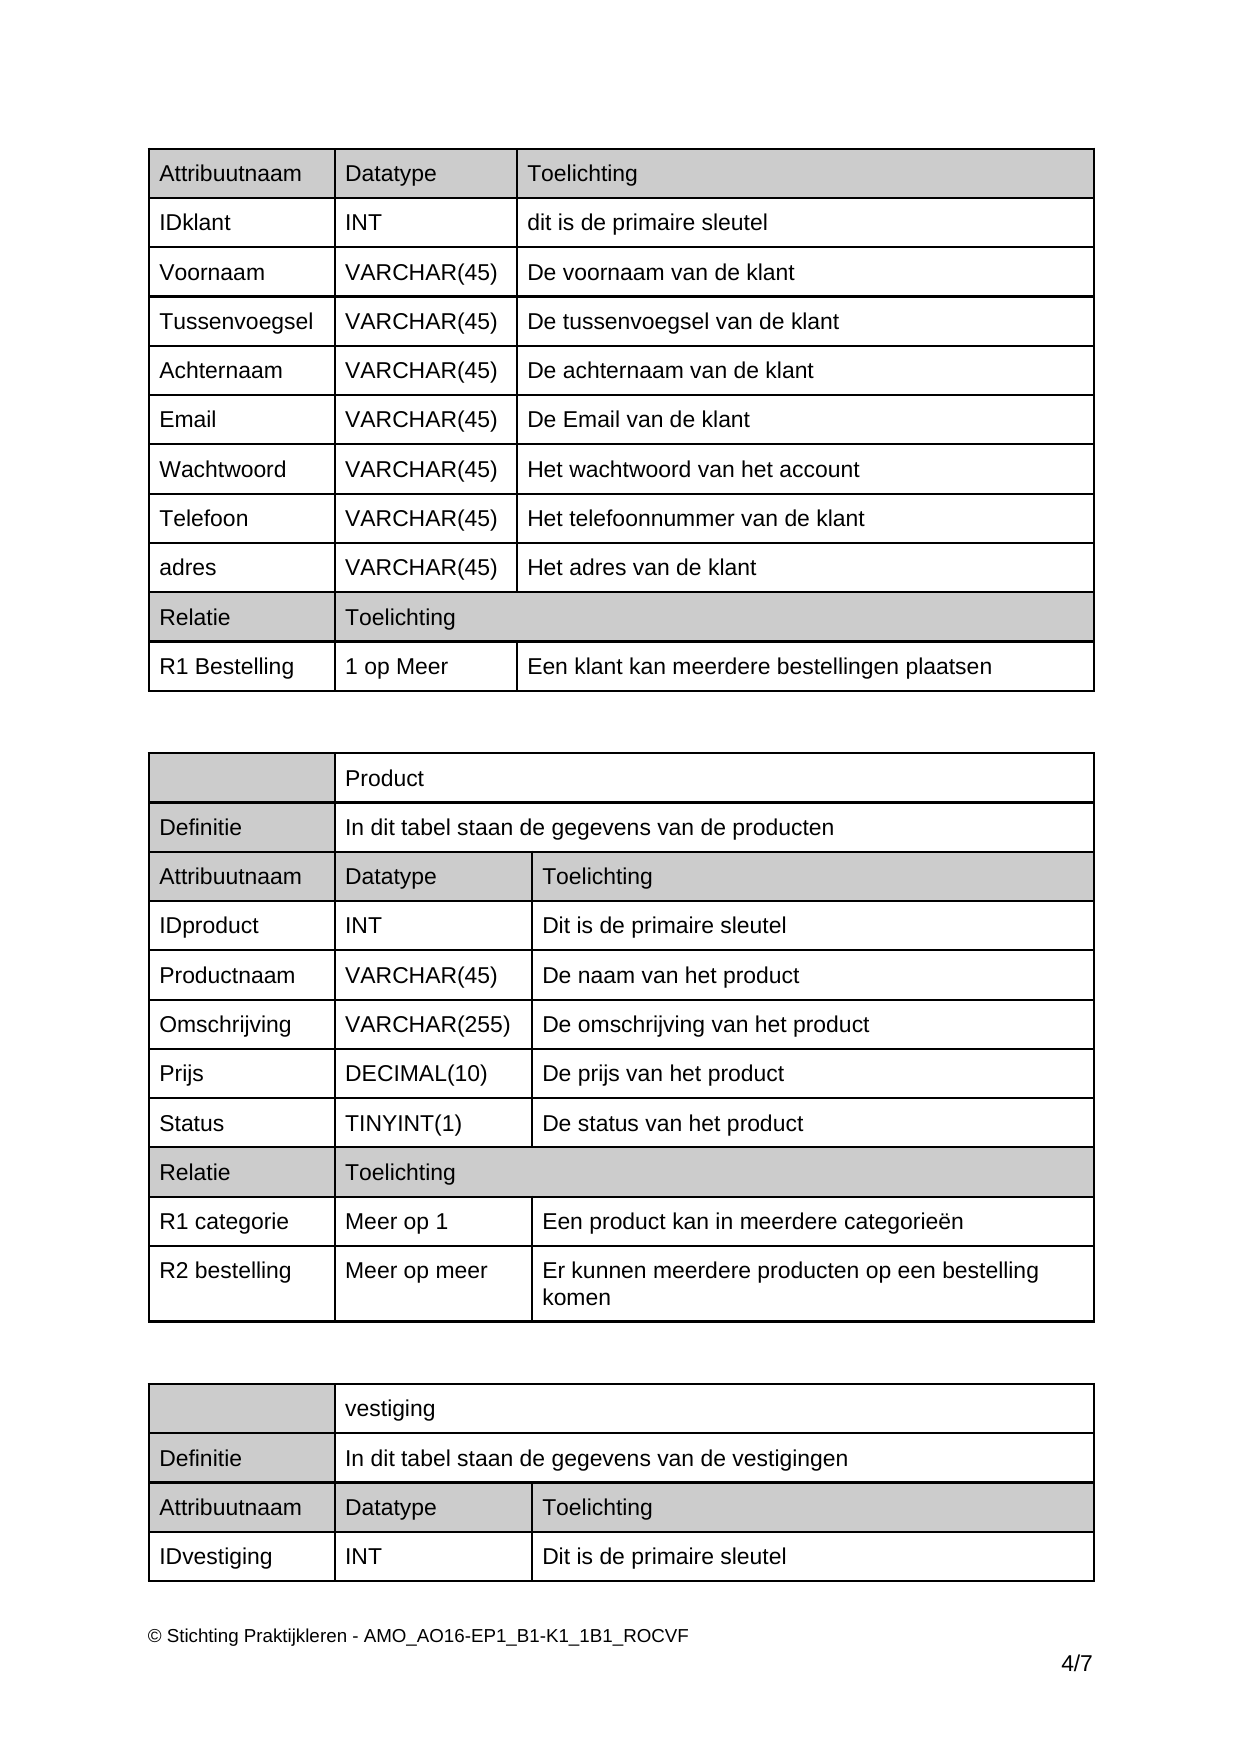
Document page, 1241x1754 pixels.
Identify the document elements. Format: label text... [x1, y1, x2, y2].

table_cell Een klant kan meerdere bestellingen plaatsen [518, 643, 1093, 689]
table_cell Toelichting [518, 150, 1093, 197]
table_cell R1 Bestelling [150, 643, 334, 689]
table_cell VARCHAR(45) [336, 544, 516, 591]
table_cell Datatype [336, 150, 516, 197]
table_cell INT [336, 199, 516, 246]
table_cell VARCHAR(45) [336, 298, 516, 345]
table_cell INT [336, 1533, 531, 1580]
table_cell VARCHAR(45) [336, 396, 516, 443]
table_cell Toelichting [533, 853, 1093, 900]
table_cell IDvestiging [150, 1533, 334, 1580]
table_cell Attribuutnaam [150, 150, 334, 197]
table_cell Het adres van de klant [518, 544, 1093, 591]
table_cell VARCHAR(45) [336, 495, 516, 542]
table_cell Prijs [150, 1050, 334, 1097]
table_cell IDklant [150, 199, 334, 246]
table_cell VARCHAR(255) [336, 1001, 531, 1048]
table_cell Dit is de primaire sleutel [533, 902, 1093, 949]
table_cell Toelichting [533, 1484, 1093, 1531]
table_cell VARCHAR(45) [336, 951, 531, 998]
table_cell Er kunnen meerdere producten op een bestelling komen [533, 1247, 1093, 1320]
table_cell Het wachtwoord van het account [518, 445, 1093, 492]
table_cell De omschrijving van het product [533, 1001, 1093, 1048]
table_cell Attribuutnaam [150, 853, 334, 900]
table_cell Meer op meer [336, 1247, 531, 1320]
table_cell De Email van de klant [518, 396, 1093, 443]
table_cell Datatype [336, 853, 531, 900]
table_cell R2 bestelling [150, 1247, 334, 1320]
table_cell Toelichting [336, 1148, 1093, 1196]
table_cell Dit is de primaire sleutel [533, 1533, 1093, 1580]
table_cell Status [150, 1099, 334, 1146]
table_cell In dit tabel staan de gegevens van de producten [336, 804, 1093, 851]
table_cell In dit tabel staan de gegevens van de vestigingen [336, 1434, 1093, 1481]
table_cell Een product kan in meerdere categorieën [533, 1198, 1093, 1245]
table_header [150, 1385, 334, 1432]
table_header vestiging [336, 1385, 1093, 1432]
table_cell Attribuutnaam [150, 1484, 334, 1531]
table_cell Email [150, 396, 334, 443]
table_cell dit is de primaire sleutel [518, 199, 1093, 246]
table_cell Omschrijving [150, 1001, 334, 1048]
table_cell Wachtwoord [150, 445, 334, 492]
table_cell IDproduct [150, 902, 334, 949]
table_cell De status van het product [533, 1099, 1093, 1146]
table_cell Het telefoonnummer van de klant [518, 495, 1093, 542]
table_cell VARCHAR(45) [336, 248, 516, 295]
table_cell De achternaam van de klant [518, 347, 1093, 394]
table_cell R1 categorie [150, 1198, 334, 1245]
table_cell Relatie [150, 1148, 334, 1196]
table_header [150, 754, 334, 801]
table_cell Meer op 1 [336, 1198, 531, 1245]
table_cell De naam van het product [533, 951, 1093, 998]
table_cell De tussenvoegsel van de klant [518, 298, 1093, 345]
table_cell 1 op Meer [336, 643, 516, 689]
table_cell Achternaam [150, 347, 334, 394]
table_cell Voornaam [150, 248, 334, 295]
table_cell Definitie [150, 804, 334, 851]
table_cell Tussenvoegsel [150, 298, 334, 345]
table_cell Datatype [336, 1484, 531, 1531]
table_cell VARCHAR(45) [336, 445, 516, 492]
table_cell Definitie [150, 1434, 334, 1481]
table_cell Relatie [150, 593, 334, 640]
table_cell Telefoon [150, 495, 334, 542]
table_cell Toelichting [336, 593, 1093, 640]
table_cell TINYINT(1) [336, 1099, 531, 1146]
table_cell VARCHAR(45) [336, 347, 516, 394]
table_cell DECIMAL(10) [336, 1050, 531, 1097]
table_cell adres [150, 544, 334, 591]
table_cell De voornaam van de klant [518, 248, 1093, 295]
table_cell Productnaam [150, 951, 334, 998]
table_cell De prijs van het product [533, 1050, 1093, 1097]
table_header Product [336, 754, 1093, 801]
table_cell INT [336, 902, 531, 949]
